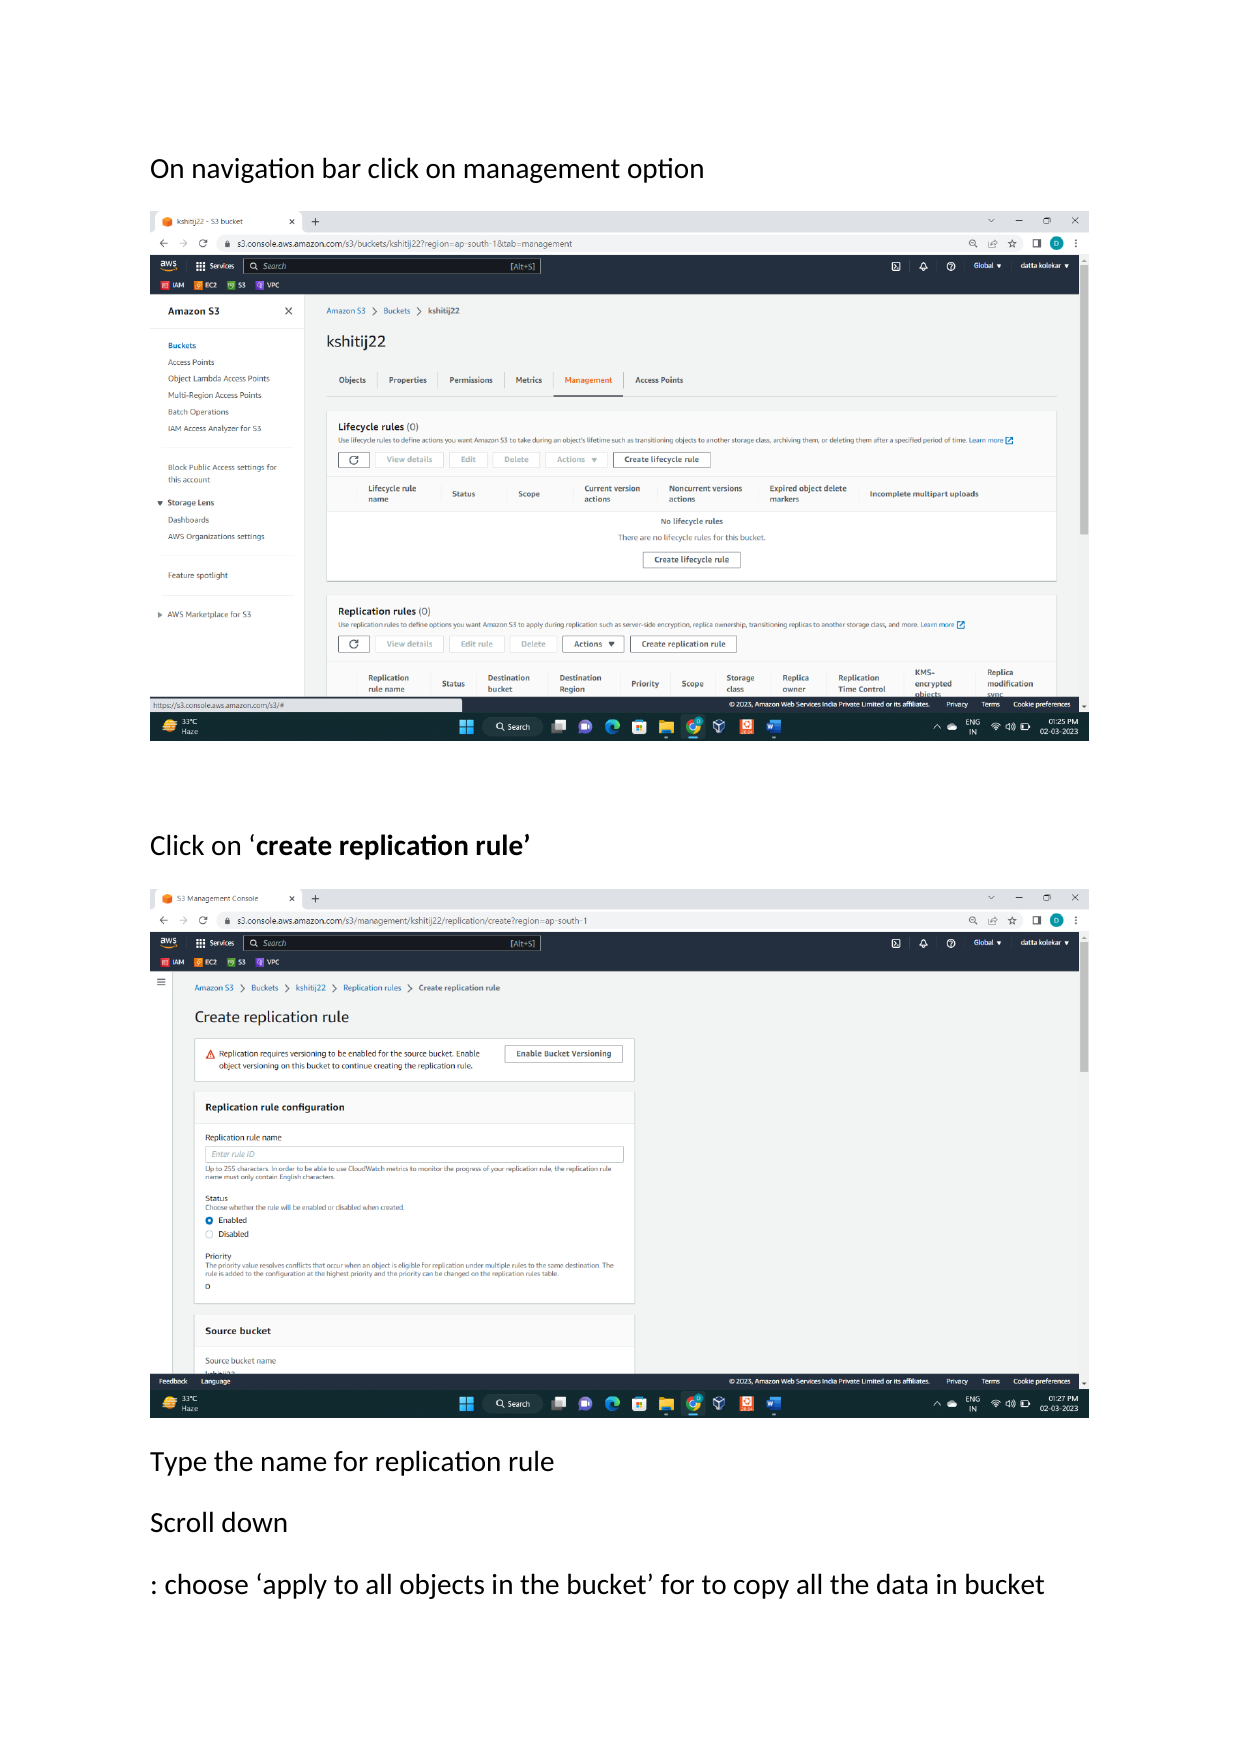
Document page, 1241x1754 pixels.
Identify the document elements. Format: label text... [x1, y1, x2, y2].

text : choose ‘apply to all objects in the bucket’ for to copy all the data in bucket [150, 1566, 1090, 1602]
picture [150, 889, 1089, 1418]
text Click on ‘create replication rule’ [150, 827, 1090, 863]
picture [150, 211, 1089, 741]
text On navigation bar click on management option [150, 150, 1090, 186]
text Scroll down [150, 1504, 1090, 1540]
text Type the name for replication rule [150, 1443, 1090, 1478]
